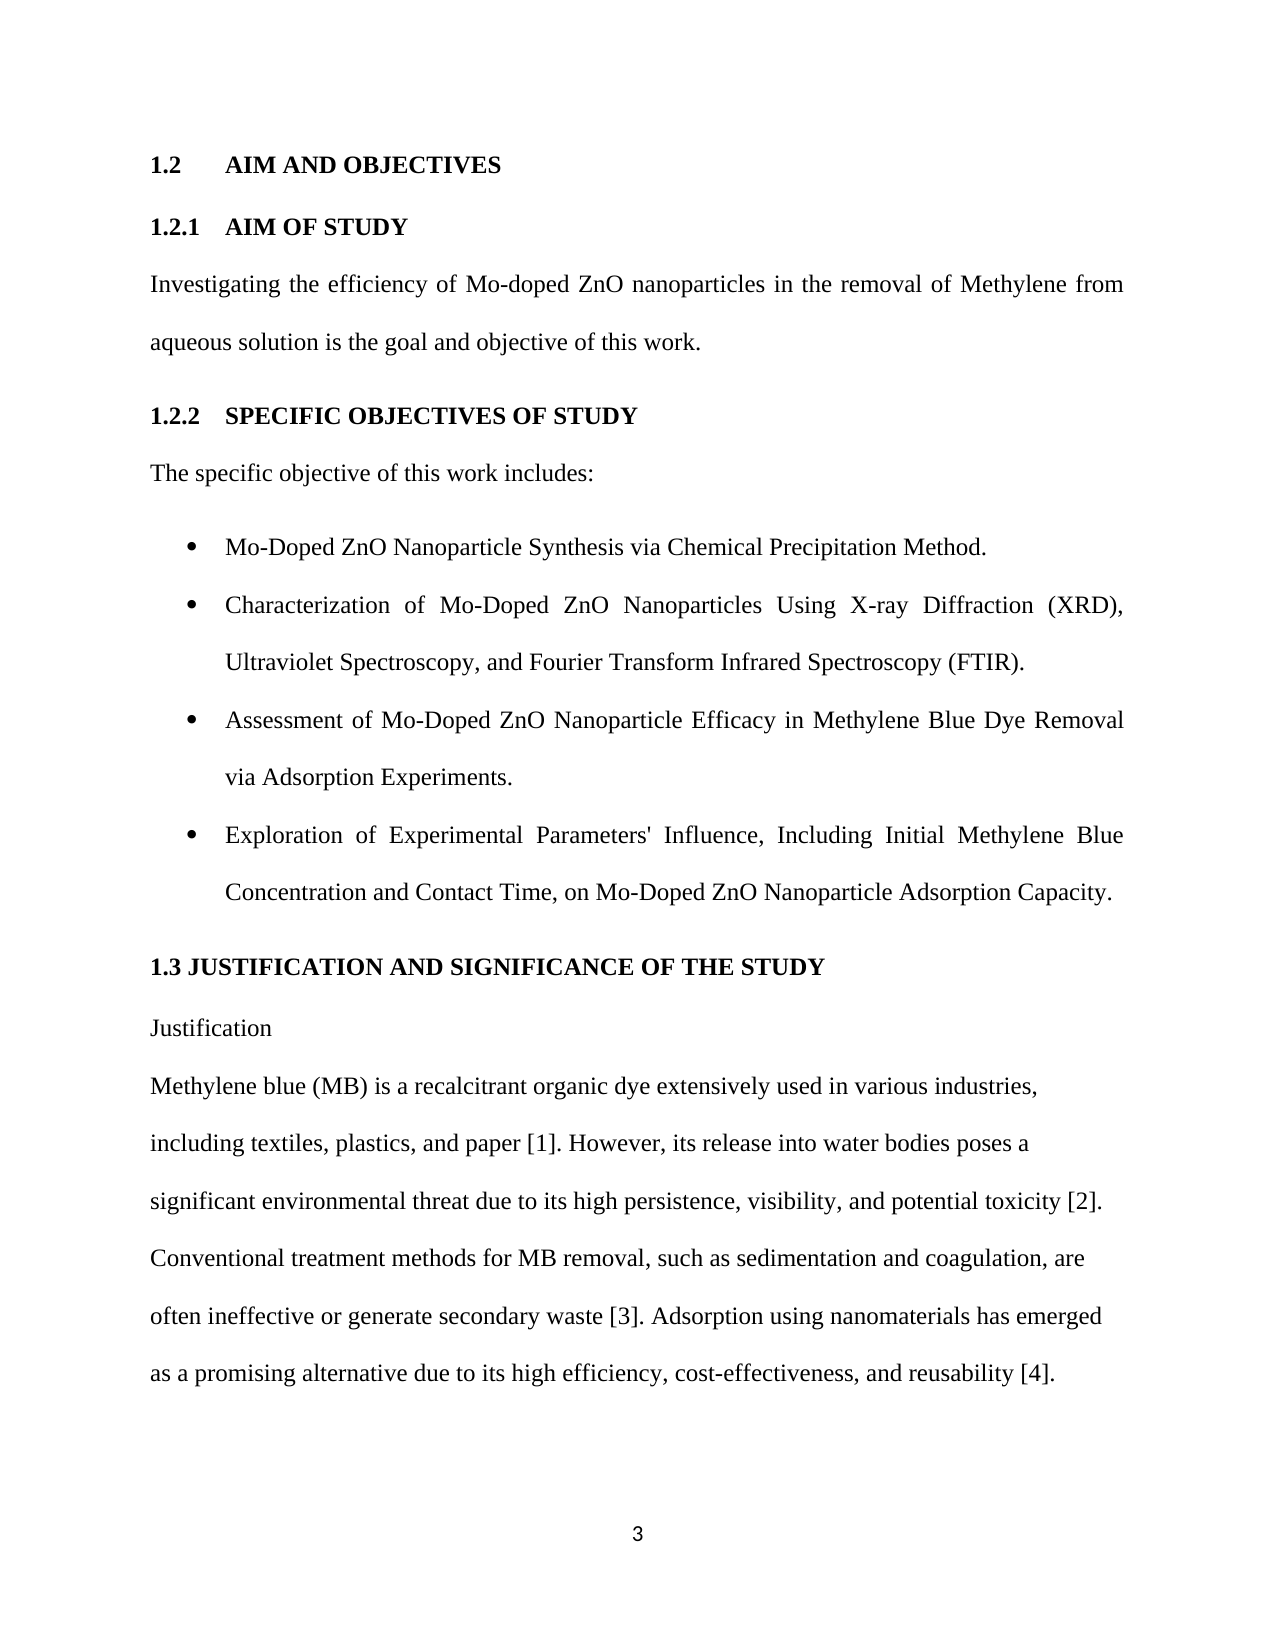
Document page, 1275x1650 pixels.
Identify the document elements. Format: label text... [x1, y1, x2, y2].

subtitle 1.3 JUSTIFICATION AND SIGNIFICANCE OF THE STUDY [150, 952, 1125, 980]
list Assessment of Mo-Doped ZnO Nanoparticle Efficacy in Methylene Blue Dye Removal via Adsorption Experiments. [187, 705, 1125, 791]
list Exploration of Experimental Parameters' Influence, Including Initial Methylene Blue Concentration and Contact Time, on Mo-Doped ZnO Nanoparticle Adsorption Capacity. [187, 820, 1125, 906]
list Characterization of Mo-Doped ZnO Nanoparticles Using X-ray Diffraction (XRD), Ultraviolet Spectroscopy, and Fourier Transform Infrared Spectroscopy (FTIR). [187, 590, 1125, 676]
text The specific objective of this work includes: [150, 458, 1125, 487]
text Investigating the efficiency of Mo-doped ZnO nanoparticles in the removal of Methylene from aqueous solution is the goal and objective of this work. [150, 269, 1125, 355]
subtitle Justification [150, 1013, 1125, 1042]
text Methylene blue (MB) is a recalcitrant organic dye extensively used in various industries, including textiles, plastics, and paper [1]. However, its release into water bodies poses a significant environmental threat due to its high persistence, visibility, and potential toxicity [2]. Conventional treatment methods for MB removal, such as sedimentation and coagulation, are often ineffective or generate secondary waste [3]. Adsorption using nanomaterials has emerged as a promising alternative due to its high efficiency, cost-effectiveness, and reusability [4]. [150, 1071, 1125, 1387]
subtitle 1.2.2 SPECIFIC OBJECTIVES OF STUDY [150, 401, 1125, 429]
subtitle 1.2.1 AIM OF STUDY [150, 212, 1125, 240]
list Mo-Doped ZnO Nanoparticle Synthesis via Chemical Precipitation Method. [187, 532, 1125, 561]
subtitle 1.2 AIM AND OBJECTIVES [150, 150, 1125, 179]
